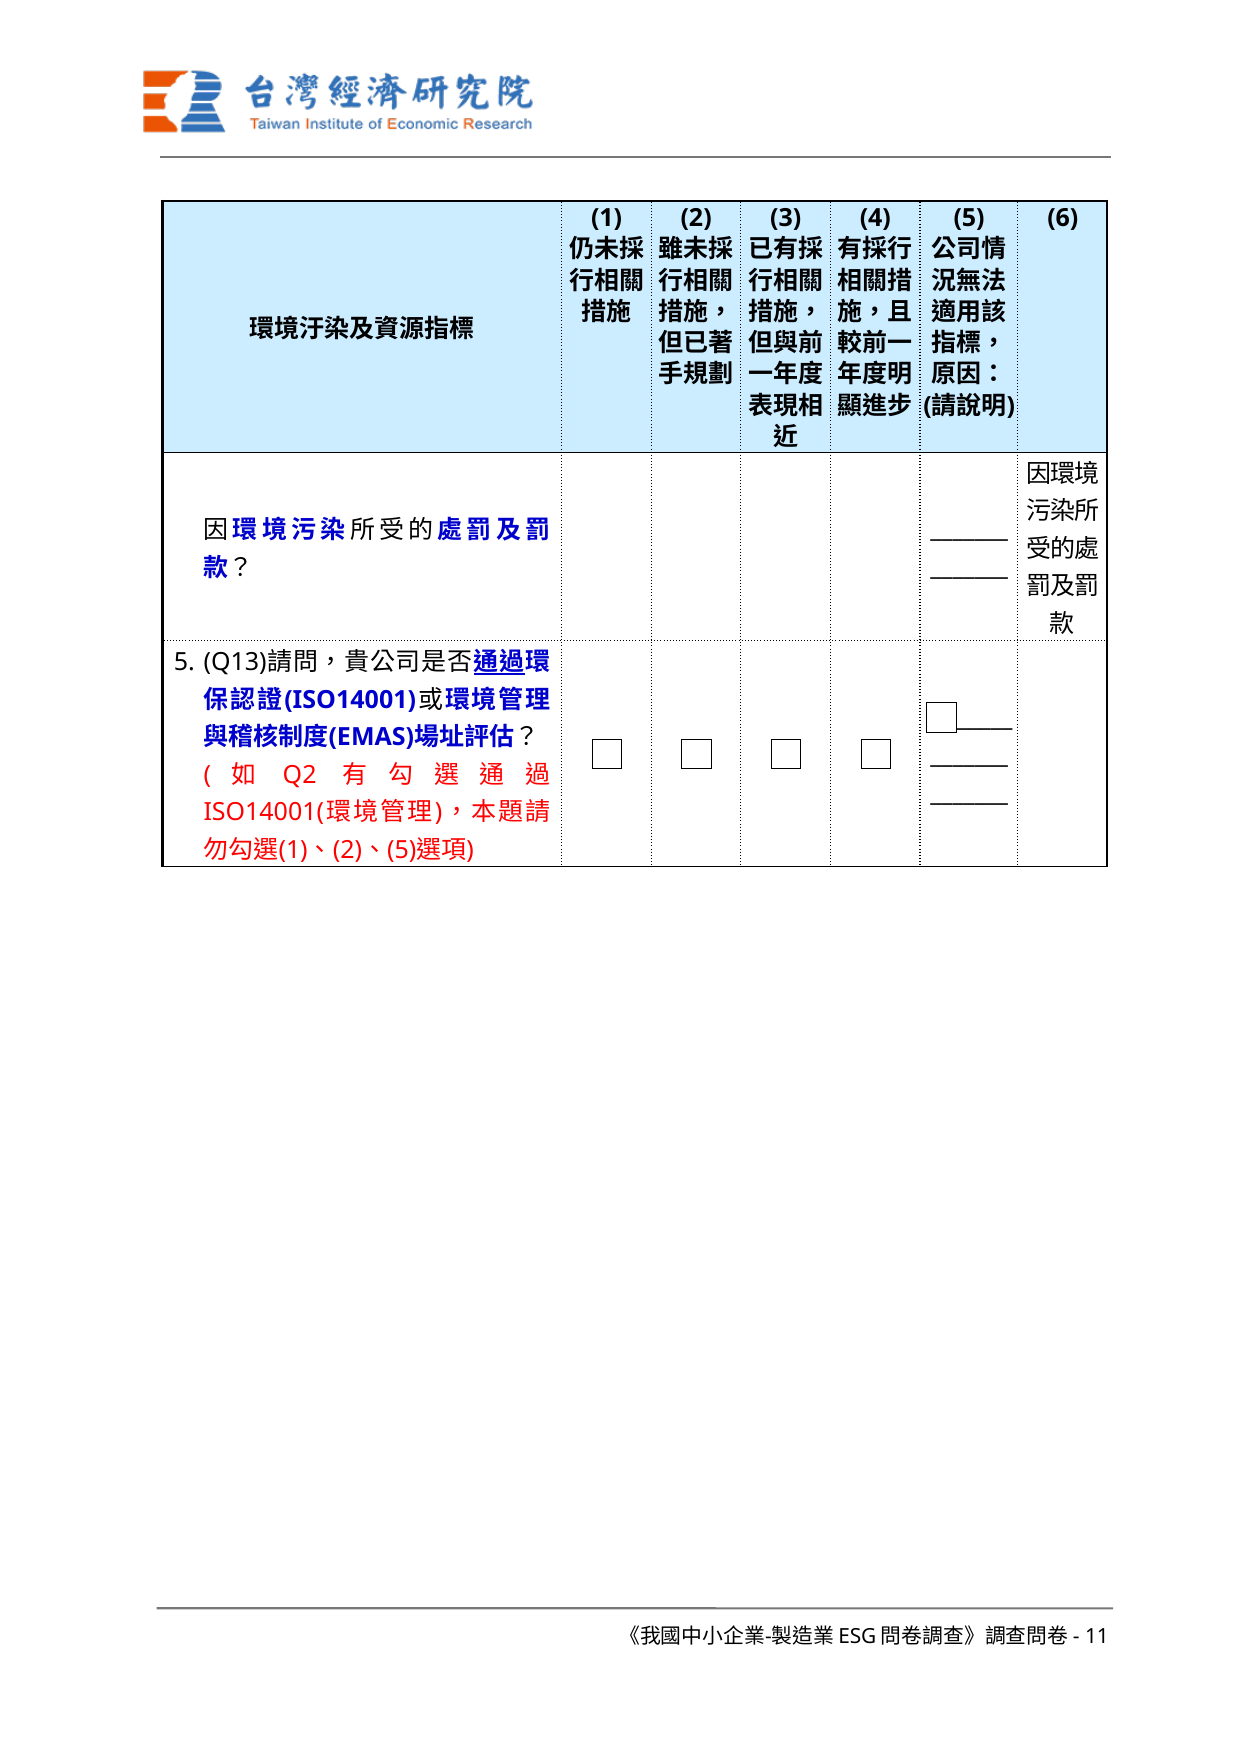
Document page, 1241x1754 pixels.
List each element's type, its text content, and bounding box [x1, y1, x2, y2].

table_header (1) 仍未採行相關措施 [562, 202, 651, 452]
table_cell [830, 453, 920, 640]
table_cell _____ _______ _______ [920, 453, 1018, 640]
table_cell [741, 640, 830, 866]
table_cell [651, 640, 741, 866]
picture [135, 63, 538, 140]
table_cell [741, 453, 830, 640]
table_cell (Q13)請問，貴公司是否通過環保認證(ISO14001)或環境管理與稽核制度(EMAS)場址評估？ (如Q2有勾選通過 ISO14001(環境管理)，本題請勿勾選(1)、(2)、(5)選項) [164, 640, 562, 866]
table_cell 從無因環境污染所受的處罰及罰款 [1018, 453, 1106, 640]
table_cell [651, 453, 741, 640]
table_header (4) 有採行相關措施，且較前一年度明顯進步 [830, 202, 920, 452]
table_cell [830, 640, 920, 866]
table_header (3) 已有採行相關措施，但與前一年度表現相近 [741, 202, 830, 452]
table_cell [1018, 640, 1106, 866]
table_cell (Q12)請問，貴公司是否有降低因環境污染所受的處罰及罰款？ [164, 453, 562, 640]
table_header (6) [1018, 202, 1106, 452]
table_cell [562, 453, 651, 640]
table_cell [562, 640, 651, 866]
table_cell _____ _______ _______ [920, 640, 1018, 866]
table_header 環境汙染及資源指標 [164, 202, 562, 452]
table_header (5) 公司情況無法適用該指標，原因：(請說明) [920, 202, 1018, 452]
table_header (2) 雖未採行相關措施，但已著手規劃 [651, 202, 741, 452]
